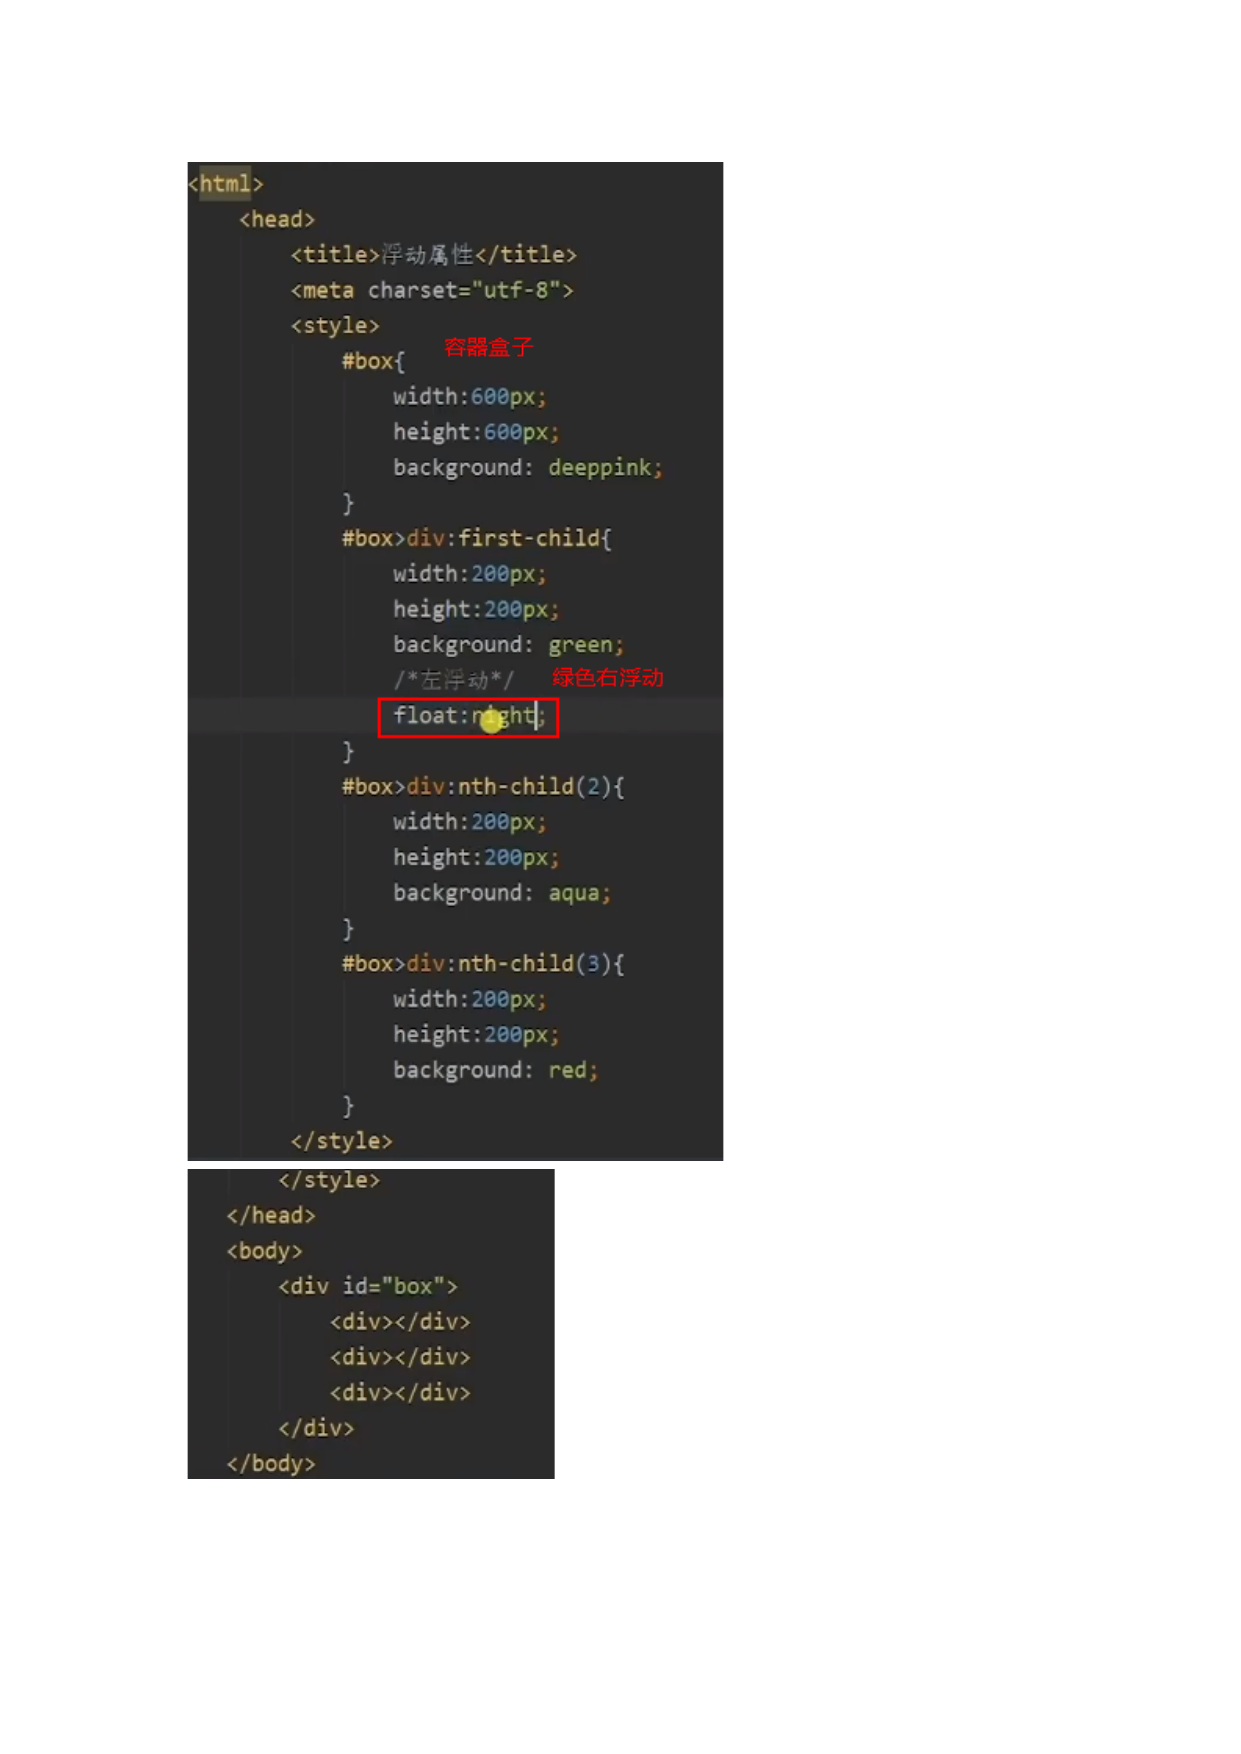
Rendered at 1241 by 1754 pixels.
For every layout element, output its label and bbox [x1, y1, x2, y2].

picture [187, 162, 724, 1161]
picture [187, 1169, 555, 1479]
